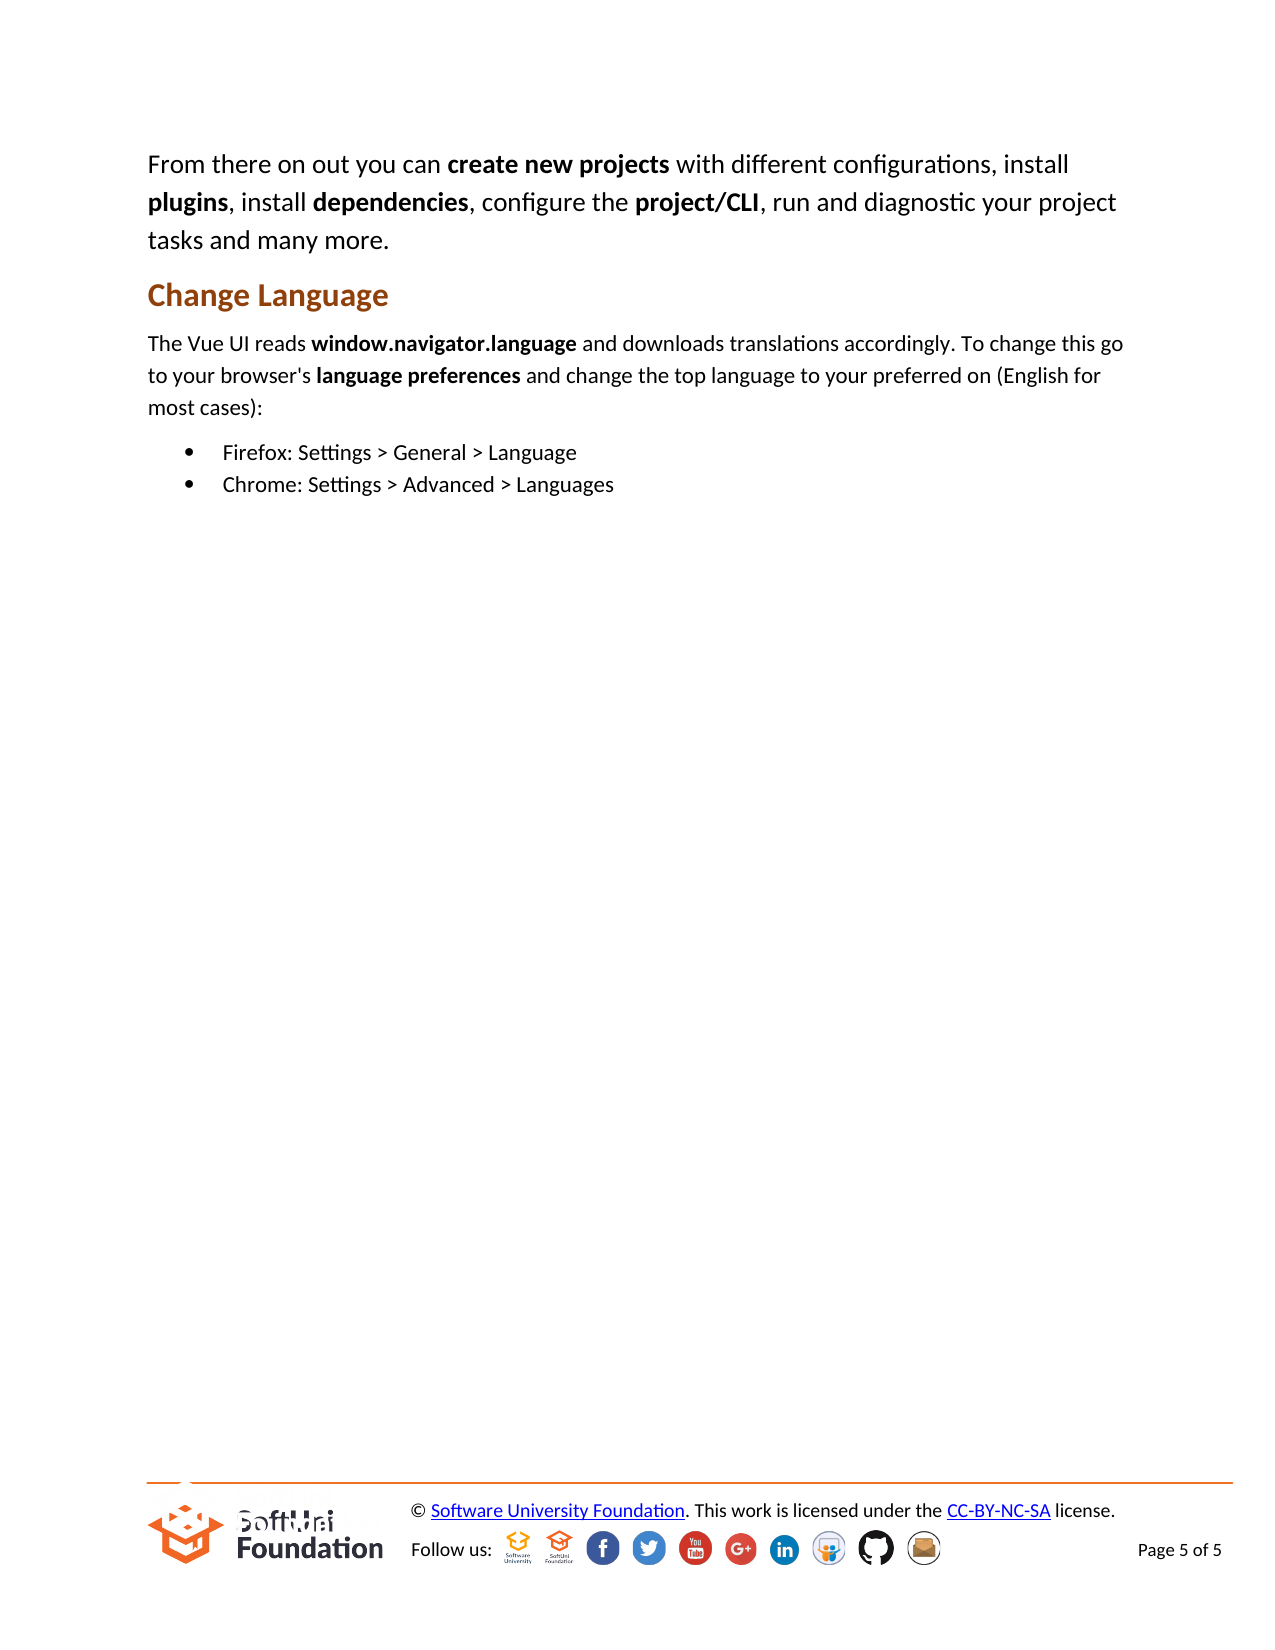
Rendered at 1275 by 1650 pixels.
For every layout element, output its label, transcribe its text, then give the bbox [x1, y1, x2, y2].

picture [545, 1530, 574, 1565]
picture [783, 1547, 792, 1556]
subtitle Change Language [148, 274, 1127, 314]
text From there on out you can create new projects with different configurations, install plugins, install dependencies, configure the project/CLI, run and diagnostic your project tasks and many more. [148, 148, 1127, 256]
picture [770, 1535, 778, 1544]
list Firefox: Settings > General > Language [185, 438, 1127, 466]
picture [812, 1531, 846, 1565]
list Chrome: Settings > Advanced > Languages [185, 470, 1127, 498]
picture [586, 1531, 620, 1565]
picture [791, 1556, 799, 1565]
picture [907, 1531, 941, 1565]
picture [725, 1533, 757, 1565]
picture [679, 1531, 712, 1565]
picture [791, 1535, 799, 1544]
picture [147, 1480, 383, 1564]
picture [632, 1531, 666, 1565]
picture [770, 1556, 778, 1565]
picture [504, 1531, 532, 1565]
picture [858, 1530, 894, 1565]
text The Vue UI reads window.navigator.language and downloads translations accordingly. To change this go to your browser's language preferences and change the top language to your preferred on (English for most cases): [148, 329, 1127, 421]
